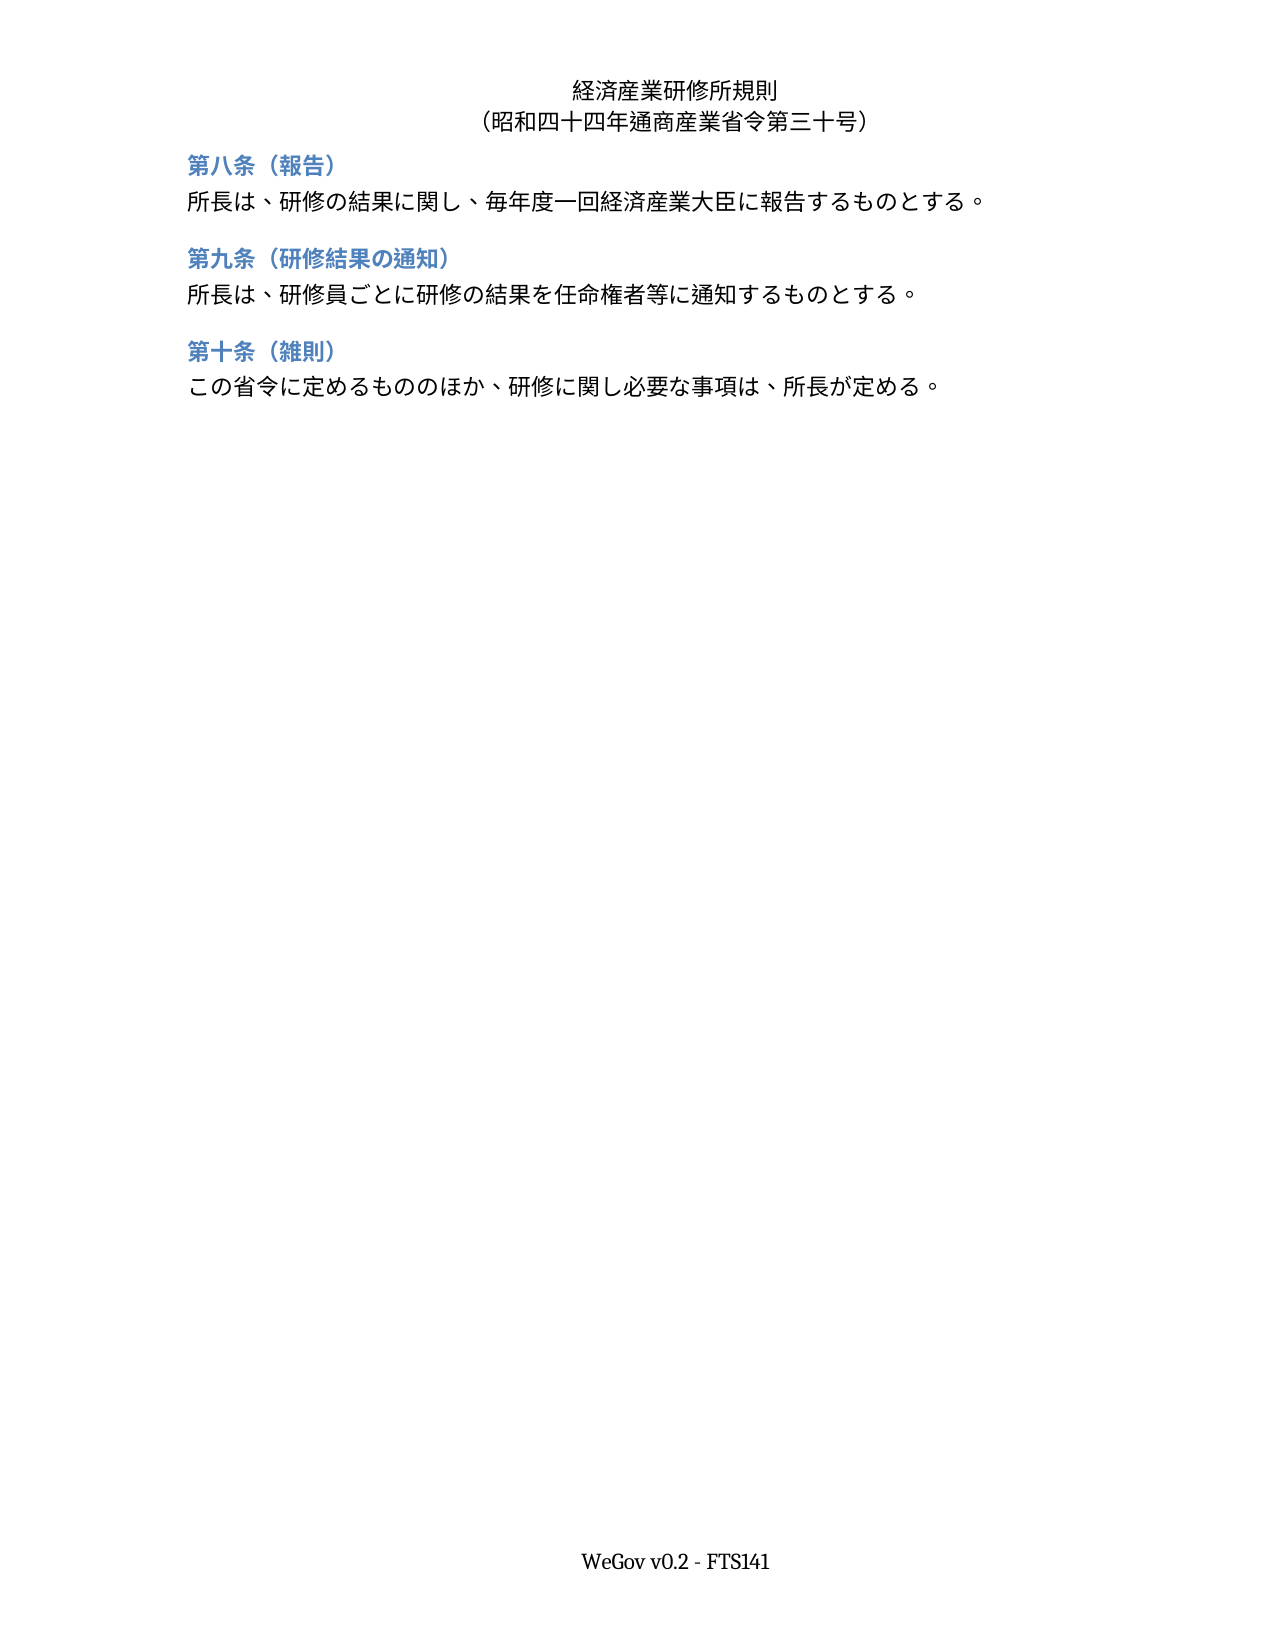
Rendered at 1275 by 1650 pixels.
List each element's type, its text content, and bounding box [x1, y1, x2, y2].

subtitle 第八条（報告） [187, 150, 1087, 181]
subtitle 第九条（研修結果の通知） [187, 243, 1087, 274]
text この省令に定めるもののほか、研修に関し必要な事項は、所長が定める。 [187, 371, 1087, 403]
subtitle 第十条（雑則） [187, 335, 1087, 367]
text 所長は、研修の結果に関し、毎年度一回経済産業大臣に報告するものとする。 [187, 186, 1087, 217]
text 所長は、研修員ごとに研修の結果を任命権者等に通知するものとする。 [187, 279, 1087, 310]
